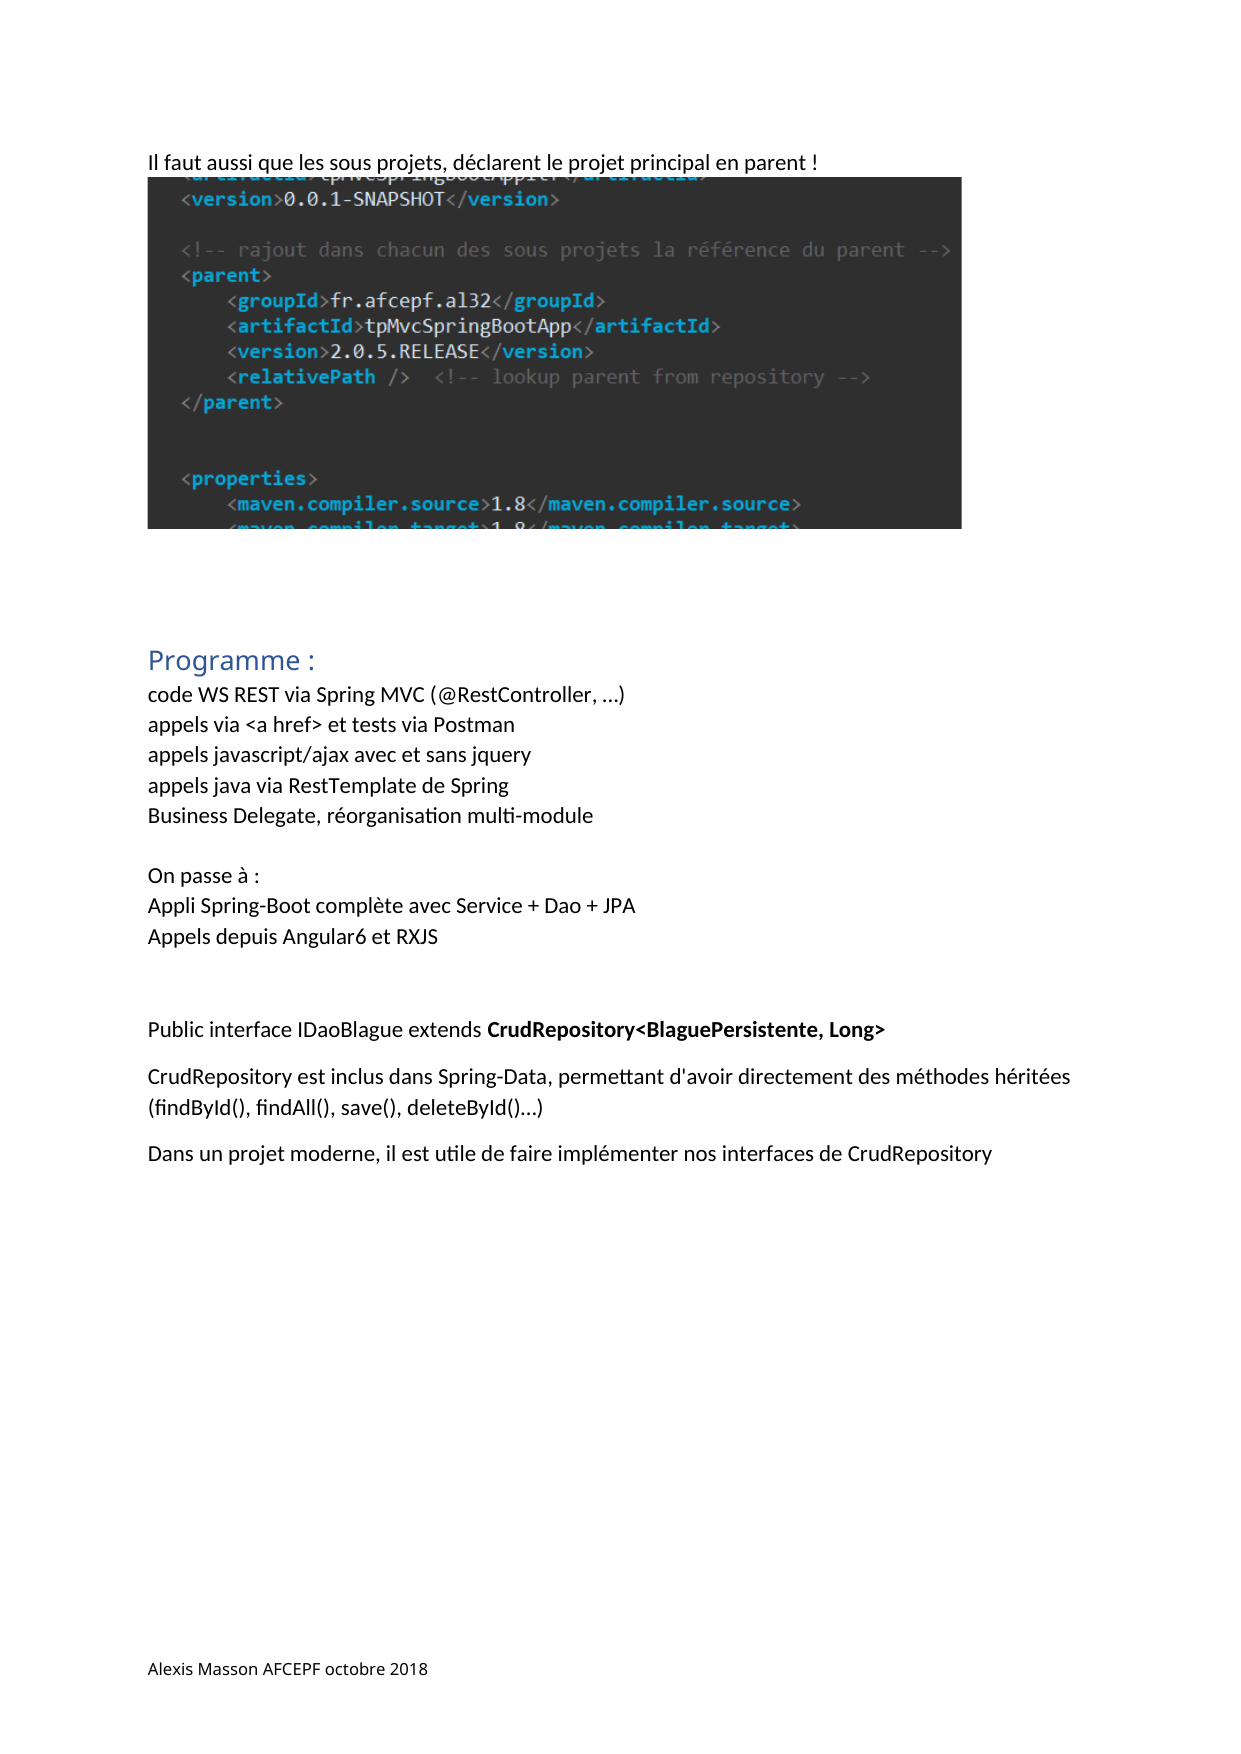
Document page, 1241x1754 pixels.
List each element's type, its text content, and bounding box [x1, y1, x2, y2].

text Public interface IDaoBlague extends CrudRepository<BlaguePersistente, Long> [148, 1016, 1093, 1043]
picture [147, 177, 962, 529]
text CrudRepository est inclus dans Spring-Data, permettant d'avoir directement des méthodes héritées (findById(), findAll(), save(), deleteById()…) [148, 1062, 1093, 1121]
text Dans un projet moderne, il est utile de faire implémenter nos interfaces de CrudRepository [148, 1139, 1093, 1167]
text Programme : code WS REST via Spring MVC (@RestController, …) appels via <a href> et tests via Postman appels javascript/ajax avec et sans jquery appels java via RestTemplate de Spring Business Delegate, réorganisation multi-module On passe à : Appli Spring-Boot complète avec Service + Dao + JPA Appels depuis Angular6 et RXJS [148, 641, 1093, 950]
